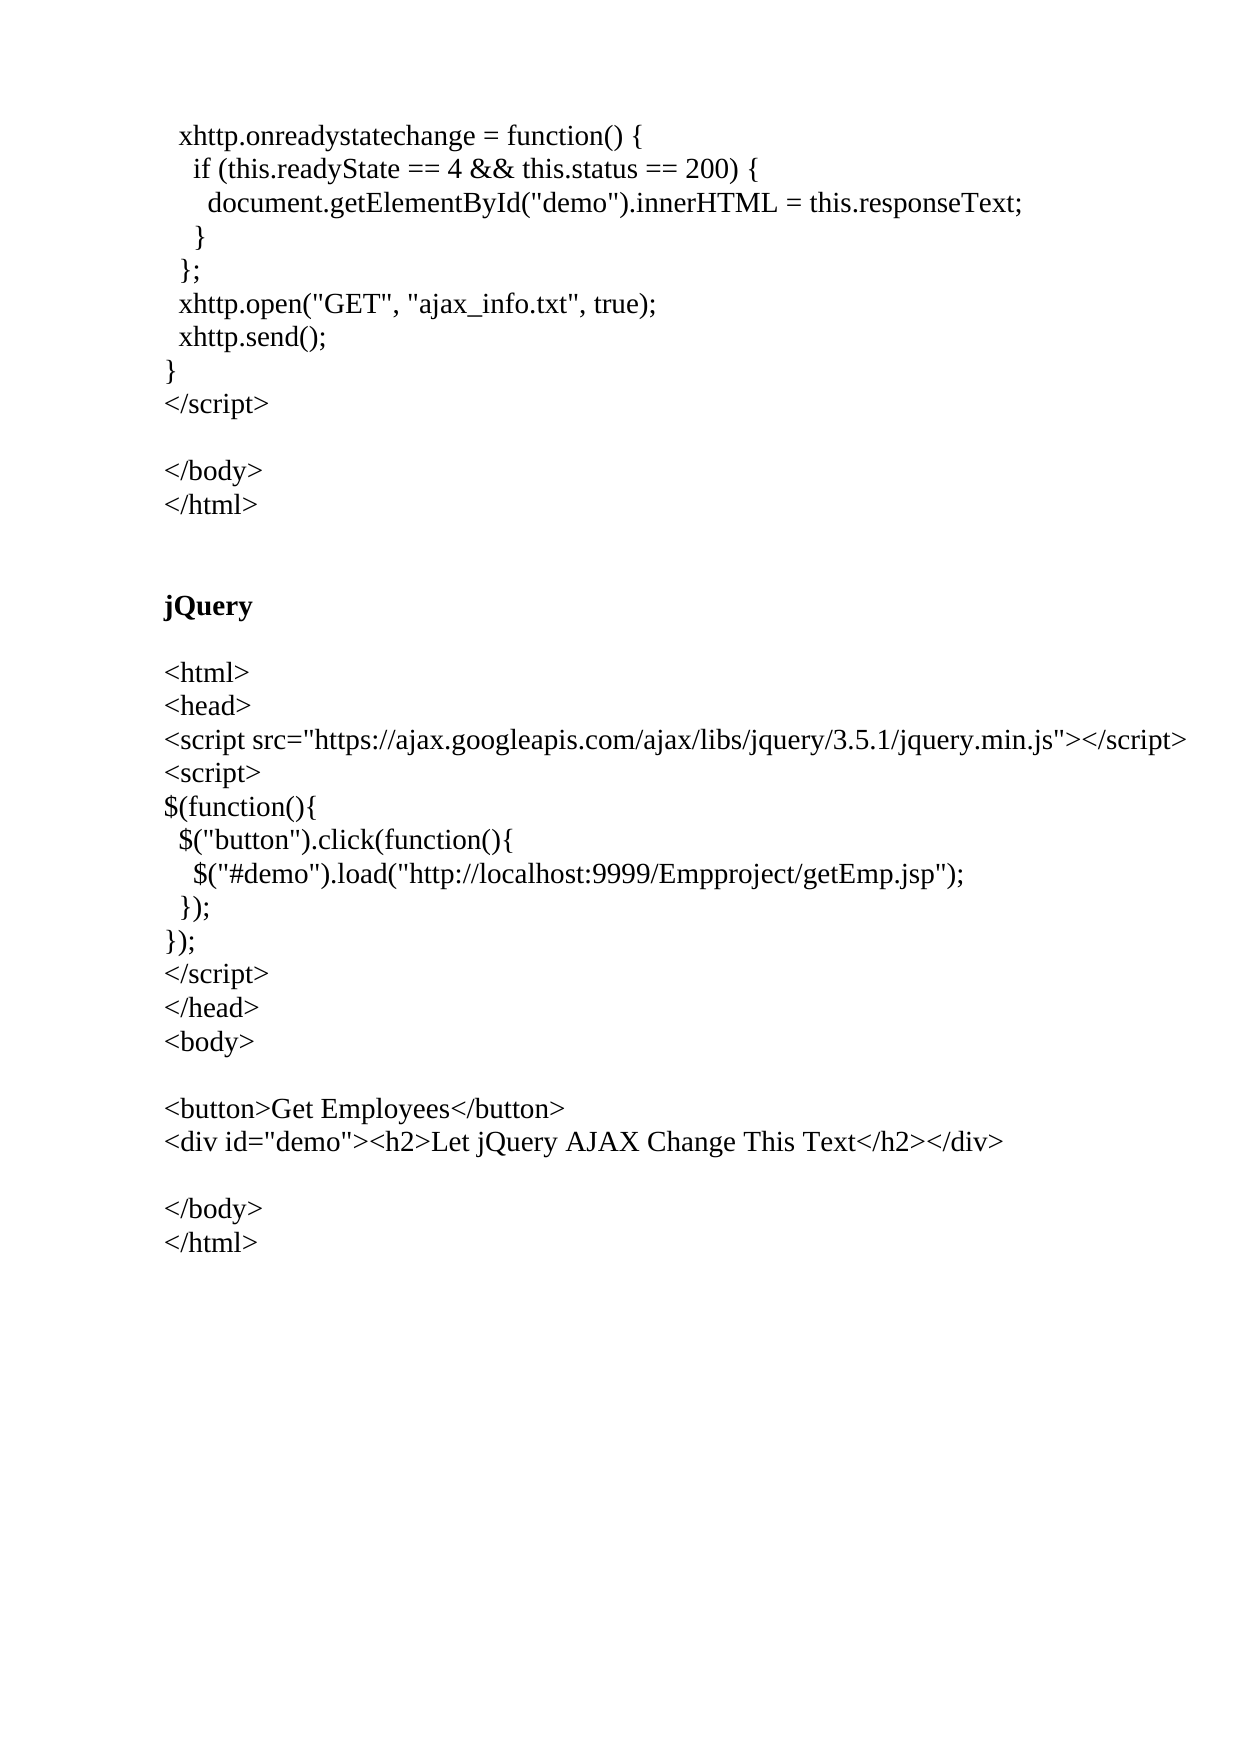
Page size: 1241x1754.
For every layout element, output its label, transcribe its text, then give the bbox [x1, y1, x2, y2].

text </script> [164, 386, 1196, 420]
text <button>Get Employees</button> [164, 1091, 1196, 1124]
text </html> [164, 1225, 1196, 1258]
text $("#demo").load("http://localhost:9999/Empproject/getEmp.jsp"); [164, 856, 1196, 889]
text <div id="demo"><h2>Let jQuery AJAX Change This Text</h2></div> [164, 1124, 1196, 1158]
text </body> [164, 1191, 1196, 1225]
text </html> [164, 487, 1196, 521]
text </head> [164, 990, 1196, 1024]
text if (this.readyState == 4 && this.status == 200) { [164, 152, 1196, 185]
text <body> [164, 1024, 1196, 1057]
text <script> [164, 755, 1196, 789]
text xhttp.send(); [164, 319, 1196, 353]
text <head> [164, 688, 1196, 722]
text document.getElementById("demo").innerHTML = this.responseText; [164, 185, 1196, 219]
text </script> [164, 957, 1196, 990]
text $("button").click(function(){ [164, 822, 1196, 856]
text $(function(){ [164, 789, 1196, 822]
text xhttp.open("GET", "ajax_info.txt", true); [164, 286, 1196, 319]
text }); [164, 889, 1196, 923]
text }); [164, 923, 1196, 957]
text }; [164, 252, 1196, 286]
text <script src="https://ajax.googleapis.com/ajax/libs/jquery/3.5.1/jquery.min.js"></script> [164, 722, 1196, 755]
text } [164, 353, 1196, 386]
text jQuery [164, 588, 1196, 621]
text } [164, 219, 1196, 252]
text <html> [164, 655, 1196, 688]
text </body> [164, 453, 1196, 487]
text xhttp.onreadystatechange = function() { [164, 118, 1196, 152]
